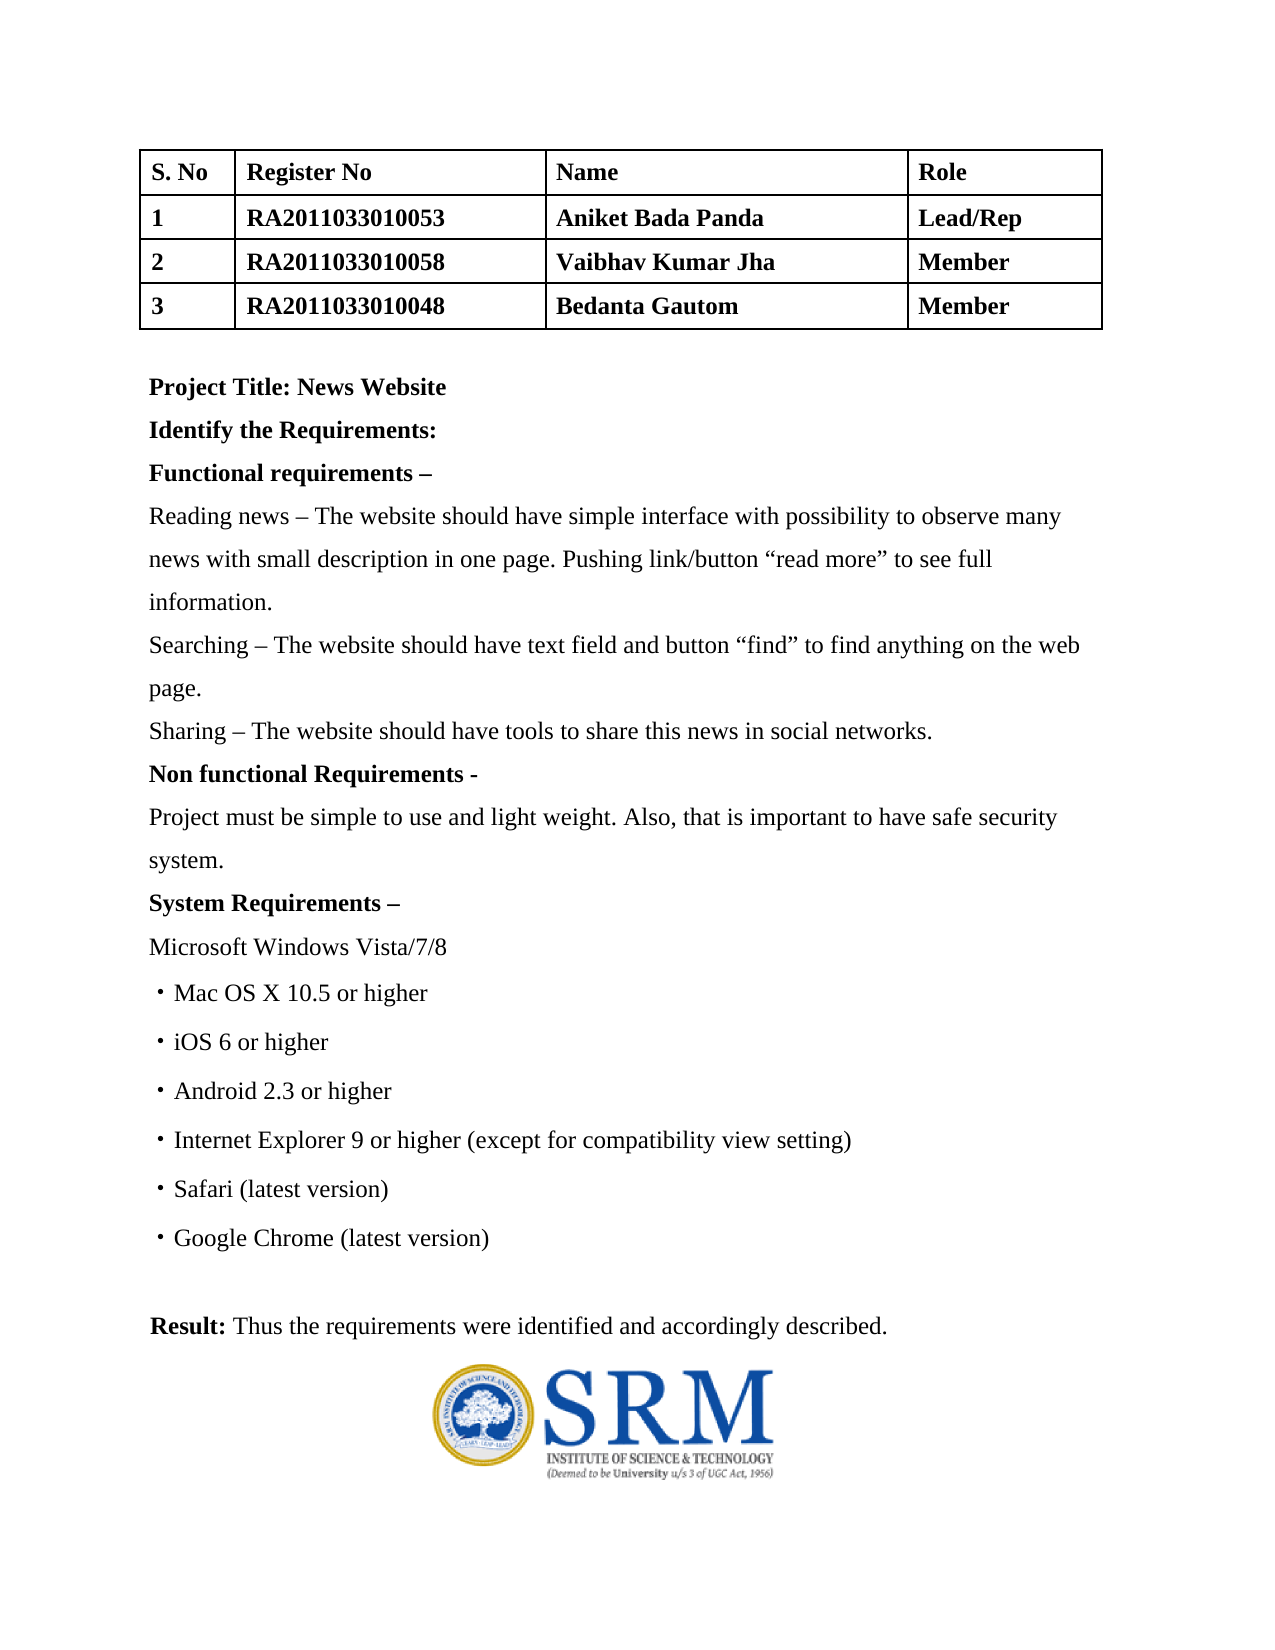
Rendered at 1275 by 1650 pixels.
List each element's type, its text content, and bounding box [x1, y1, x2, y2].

text Project must be simple to use and light weight. Also, that is important to have safe security [148, 802, 1124, 831]
text ・Safari (latest version) [148, 1170, 1124, 1204]
table_cell Lead/Rep [909, 196, 1101, 238]
text ・Google Chrome (latest version) [148, 1219, 1124, 1253]
table_cell 3 [141, 284, 234, 328]
picture [417, 1354, 784, 1490]
text news with small description in one page. Pushing link/button “read more” to see full [148, 544, 1124, 573]
text Searching – The website should have text field and button “find” to find anything on the web [148, 630, 1124, 659]
table_cell Member [909, 284, 1101, 328]
text System Requirements – [148, 888, 1124, 917]
table_header Register No [236, 151, 545, 194]
table_cell Aniket Bada Panda [547, 196, 907, 238]
table_cell RA2011033010058 [236, 240, 545, 282]
text Non functional Requirements - [148, 759, 1124, 788]
text Identify the Requirements: [148, 415, 1124, 444]
text system. [148, 846, 1124, 874]
table_cell 2 [141, 240, 234, 282]
table_header Name [547, 151, 907, 194]
text ・iOS 6 or higher [148, 1023, 1124, 1058]
text ・Internet Explorer 9 or higher (except for compatibility view setting) [148, 1121, 1124, 1156]
table_cell Bedanta Gautom [547, 284, 907, 328]
text Project Title: News Website [148, 372, 1125, 401]
text information. [148, 587, 1124, 616]
text Sharing – The website should have tools to share this news in social networks. [148, 716, 1124, 745]
table_cell Vaibhav Kumar Jha [547, 240, 907, 282]
table_header S. No [141, 151, 234, 194]
text Result: Thus the requirements were identified and accordingly described. [150, 1311, 1124, 1340]
text Functional requirements – [148, 458, 1124, 487]
text page. [148, 673, 1124, 702]
table_header Role [909, 151, 1101, 194]
table_cell 1 [141, 196, 234, 238]
table_cell RA2011033010053 [236, 196, 545, 238]
text Reading news – The website should have simple interface with possibility to observe many [148, 501, 1124, 530]
text ・Android 2.3 or higher [148, 1072, 1124, 1107]
text ・Mac OS X 10.5 or higher [148, 974, 1124, 1009]
text Microsoft Windows Vista/7/8 [148, 932, 1124, 960]
table_cell Member [909, 240, 1101, 282]
table_cell RA2011033010048 [236, 284, 545, 328]
